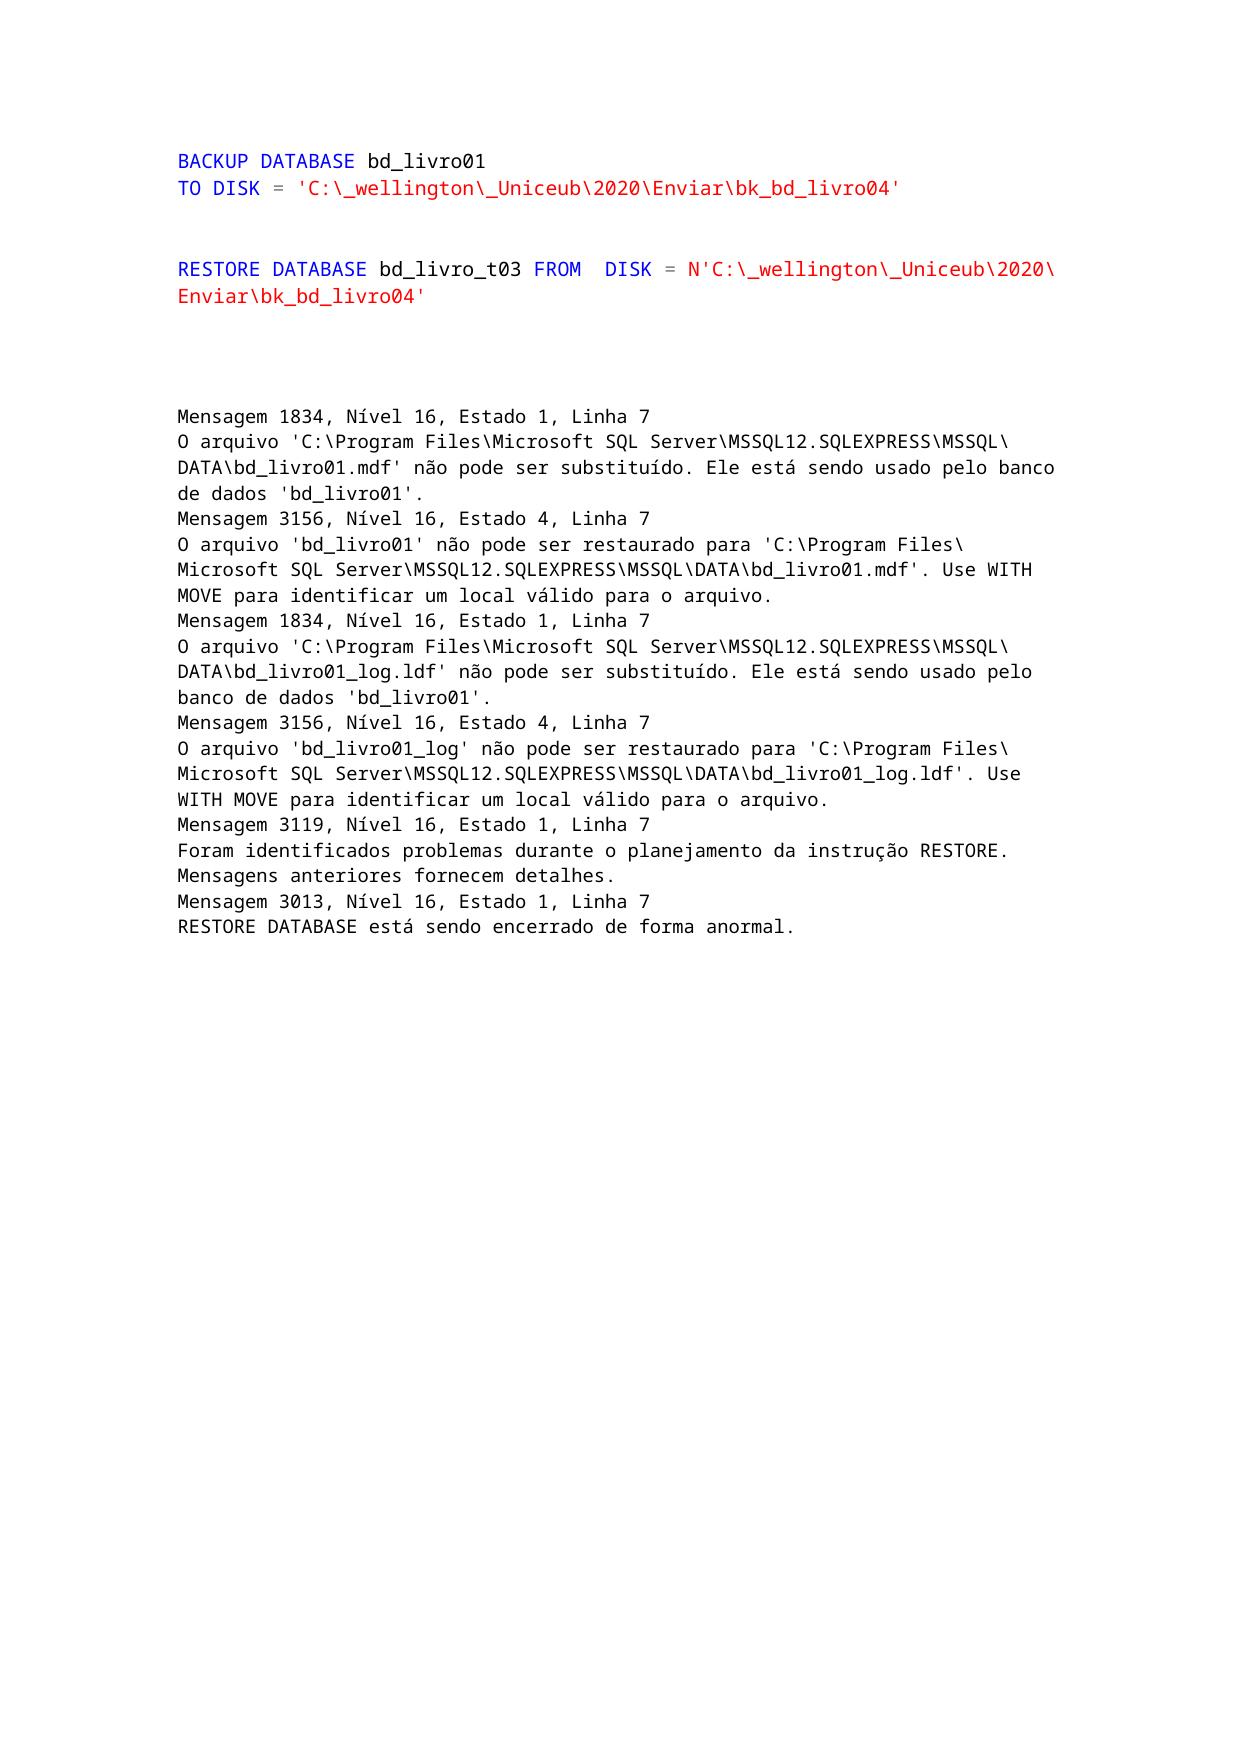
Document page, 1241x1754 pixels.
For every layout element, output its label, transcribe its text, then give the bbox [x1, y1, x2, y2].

text RESTORE DATABASE está sendo encerrado de forma anormal. [177, 914, 1063, 939]
text Mensagem 3156, Nível 16, Estado 4, Linha 7 [177, 709, 1063, 735]
text Mensagem 1834, Nível 16, Estado 1, Linha 7 [177, 403, 1063, 429]
text Mensagem 3156, Nível 16, Estado 4, Linha 7 [177, 505, 1063, 531]
text BACKUP DATABASE bd_livro01 [177, 148, 1063, 174]
text Mensagem 3013, Nível 16, Estado 1, Linha 7 [177, 888, 1063, 914]
text Mensagem 1834, Nível 16, Estado 1, Linha 7 [177, 607, 1063, 633]
text O arquivo 'C:\Program Files\Microsoft SQL Server\MSSQL12.SQLEXPRESS\MSSQL\DATA\bd_livro01.mdf' não pode ser substituído. Ele está sendo usado pelo banco de dados 'bd_livro01'. [177, 429, 1063, 505]
text O arquivo 'C:\Program Files\Microsoft SQL Server\MSSQL12.SQLEXPRESS\MSSQL\DATA\bd_livro01_log.ldf' não pode ser substituído. Ele está sendo usado pelo banco de dados 'bd_livro01'. [177, 633, 1063, 709]
text Mensagem 3119, Nível 16, Estado 1, Linha 7 [177, 812, 1063, 837]
text O arquivo 'bd_livro01' não pode ser restaurado para 'C:\Program Files\Microsoft SQL Server\MSSQL12.SQLEXPRESS\MSSQL\DATA\bd_livro01.mdf'. Use WITH MOVE para identificar um local válido para o arquivo. [177, 531, 1063, 607]
text TO DISK = 'C:\_wellington\_Uniceub\2020\Enviar\bk_bd_livro04' [177, 174, 1063, 202]
text O arquivo 'bd_livro01_log' não pode ser restaurado para 'C:\Program Files\Microsoft SQL Server\MSSQL12.SQLEXPRESS\MSSQL\DATA\bd_livro01_log.ldf'. Use WITH MOVE para identificar um local válido para o arquivo. [177, 735, 1063, 812]
text RESTORE DATABASE bd_livro_t03 FROM DISK = N'C:\_wellington\_Uniceub\2020\Enviar\bk_bd_livro04' [177, 256, 1063, 309]
text Foram identificados problemas durante o planejamento da instrução RESTORE. Mensagens anteriores fornecem detalhes. [177, 837, 1063, 888]
